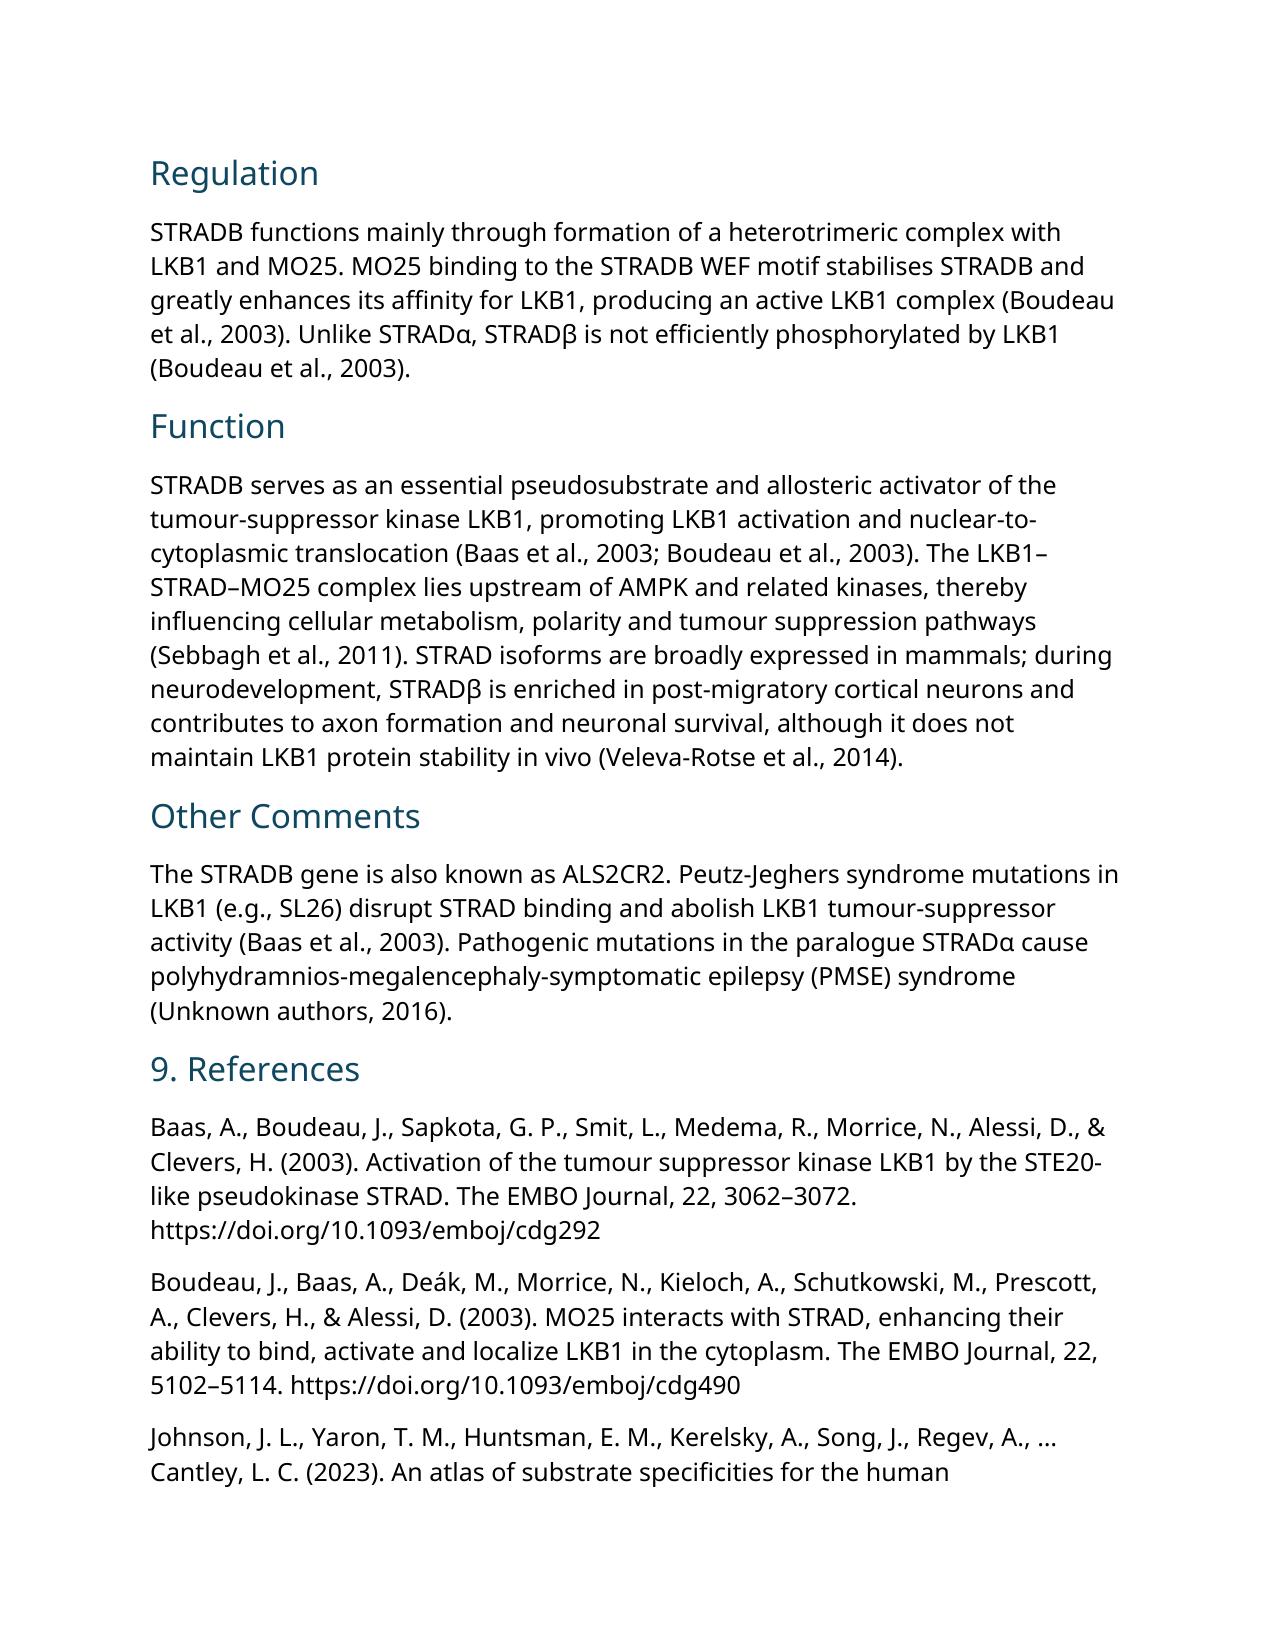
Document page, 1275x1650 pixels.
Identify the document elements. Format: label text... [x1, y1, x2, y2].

text STRADB functions mainly through formation of a heterotrimeric complex with LKB1 and MO25. MO25 binding to the STRADB WEF motif stabilises STRADB and greatly enhances its affinity for LKB1, producing an active LKB1 complex (Boudeau et al., 2003). Unlike STRADα, STRADβ is not efficiently phosphorylated by LKB1 (Boudeau et al., 2003). [150, 214, 1125, 384]
text The STRADB gene is also known as ALS2CR2. Peutz-Jeghers syndrome mutations in LKB1 (e.g., SL26) disrupt STRAD binding and abolish LKB1 tumour-suppressor activity (Baas et al., 2003). Pathogenic mutations in the paralogue STRADα cause polyhydramnios-megalencephaly-symptomatic epilepsy (PMSE) syndrome (Unknown authors, 2016). [150, 857, 1125, 1027]
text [150, 1420, 1125, 1488]
text Boudeau, J., Baas, A., Deák, M., Morrice, N., Kieloch, A., Schutkowski, M., Prescott, A., Clevers, H., & Alessi, D. (2003). MO25 interacts with STRAD, enhancing their ability to bind, activate and localize LKB1 in the cytoplasm. The EMBO Journal, 22, 5102–5114. https://doi.org/10.1093/emboj/cdg490 [150, 1265, 1125, 1401]
subtitle Other Comments [150, 793, 1125, 838]
subtitle Regulation [150, 150, 1125, 195]
subtitle 9. References [150, 1046, 1125, 1091]
text STRADB serves as an essential pseudosubstrate and allosteric activator of the tumour-suppressor kinase LKB1, promoting LKB1 activation and nuclear-to-cytoplasmic translocation (Baas et al., 2003; Boudeau et al., 2003). The LKB1–STRAD–MO25 complex lies upstream of AMPK and related kinases, thereby influencing cellular metabolism, polarity and tumour suppression pathways (Sebbagh et al., 2011). STRAD isoforms are broadly expressed in mammals; during neurodevelopment, STRADβ is enriched in post-migratory cortical neurons and contributes to axon formation and neuronal survival, although it does not maintain LKB1 protein stability in vivo (Veleva-Rotse et al., 2014). [150, 467, 1125, 774]
text Baas, A., Boudeau, J., Sapkota, G. P., Smit, L., Medema, R., Morrice, N., Alessi, D., & Clevers, H. (2003). Activation of the tumour suppressor kinase LKB1 by the STE20-like pseudokinase STRAD. The EMBO Journal, 22, 3062–3072. https://doi.org/10.1093/emboj/cdg292 [150, 1110, 1125, 1246]
subtitle Function [150, 403, 1125, 449]
